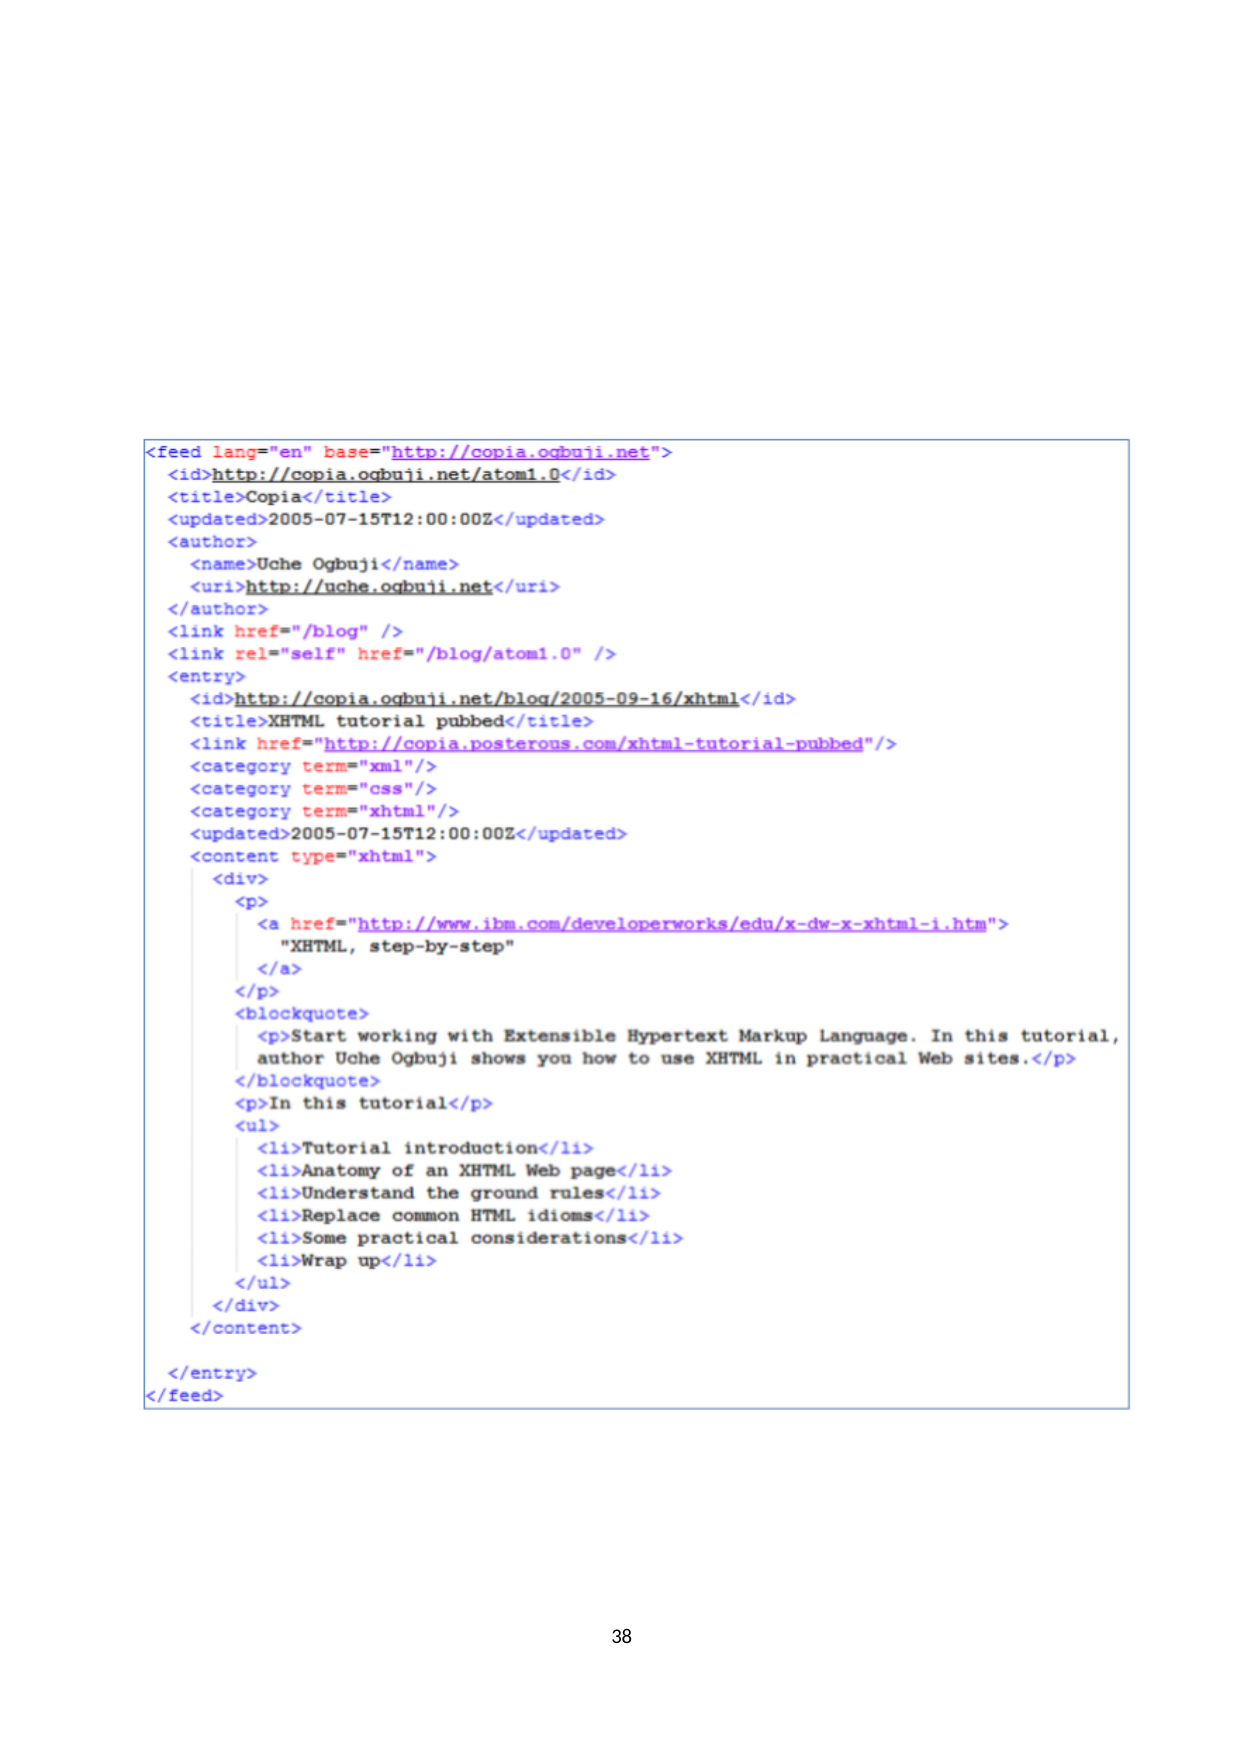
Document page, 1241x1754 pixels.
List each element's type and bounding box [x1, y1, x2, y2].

picture [141, 435, 1140, 1417]
